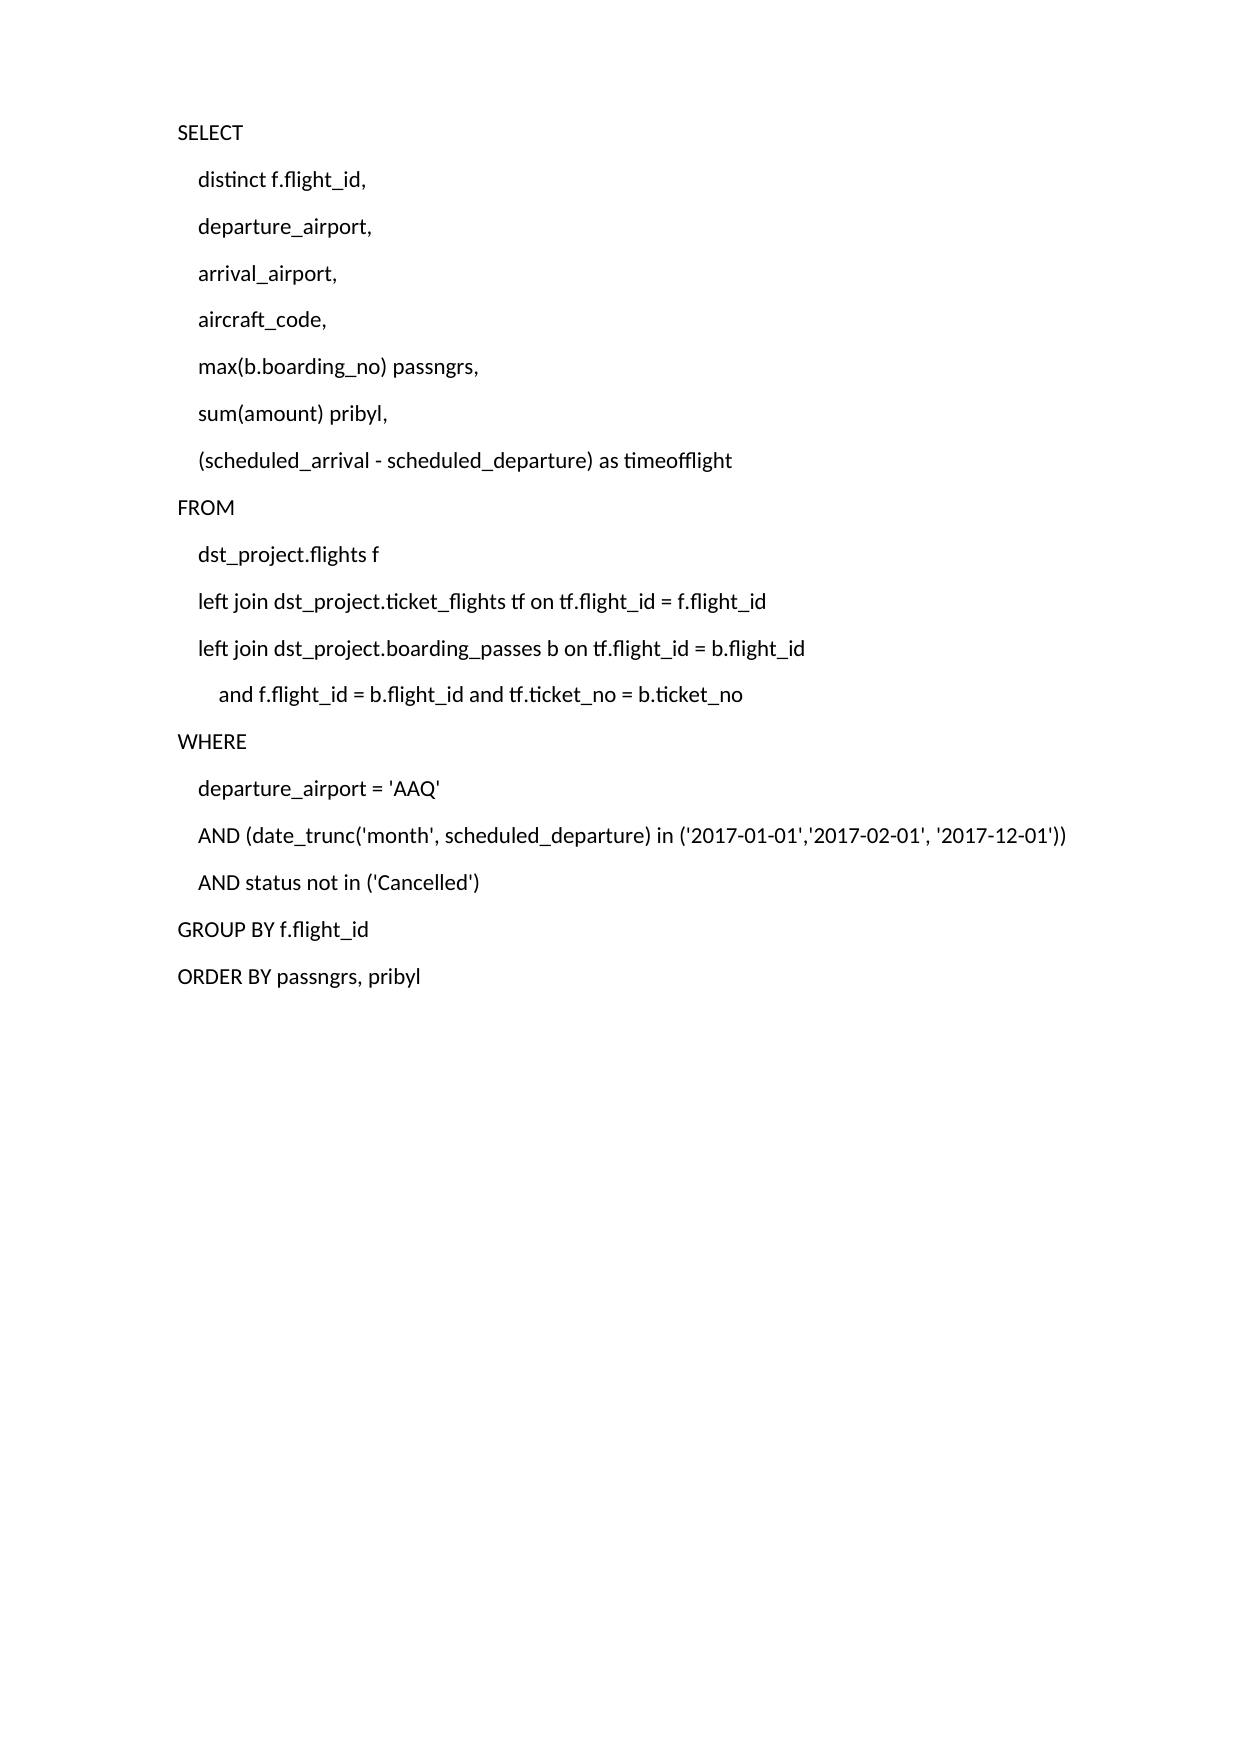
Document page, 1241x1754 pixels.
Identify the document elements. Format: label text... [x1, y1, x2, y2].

text max(b.boarding_no) passngrs, [177, 352, 1152, 381]
text departure_airport = 'AAQ' [177, 774, 1152, 802]
text AND (date_trunc('month', scheduled_departure) in ('2017-01-01','2017-02-01', '2017-12-01')) [177, 821, 1152, 849]
text left join dst_project.ticket_flights tf on tf.flight_id = f.flight_id [177, 587, 1152, 615]
text and f.flight_id = b.flight_id and tf.ticket_no = b.ticket_no [177, 681, 1152, 709]
text FROM [177, 493, 1152, 521]
text SELECT [177, 118, 1152, 146]
text dst_project.flights f [177, 540, 1152, 568]
text aircraft_code, [177, 306, 1152, 334]
text AND status not in ('Cancelled') [177, 868, 1152, 896]
text distinct f.flight_id, [177, 165, 1152, 193]
text sum(amount) pribyl, [177, 399, 1152, 427]
text left join dst_project.boarding_passes b on tf.flight_id = b.flight_id [177, 634, 1152, 662]
text arrival_airport, [177, 259, 1152, 287]
text WHERE [177, 727, 1152, 756]
text (scheduled_arrival - scheduled_departure) as timeofflight [177, 446, 1152, 474]
text ORDER BY passngrs, pribyl [177, 962, 1152, 990]
text departure_airport, [177, 212, 1152, 240]
text GROUP BY f.flight_id [177, 915, 1152, 943]
